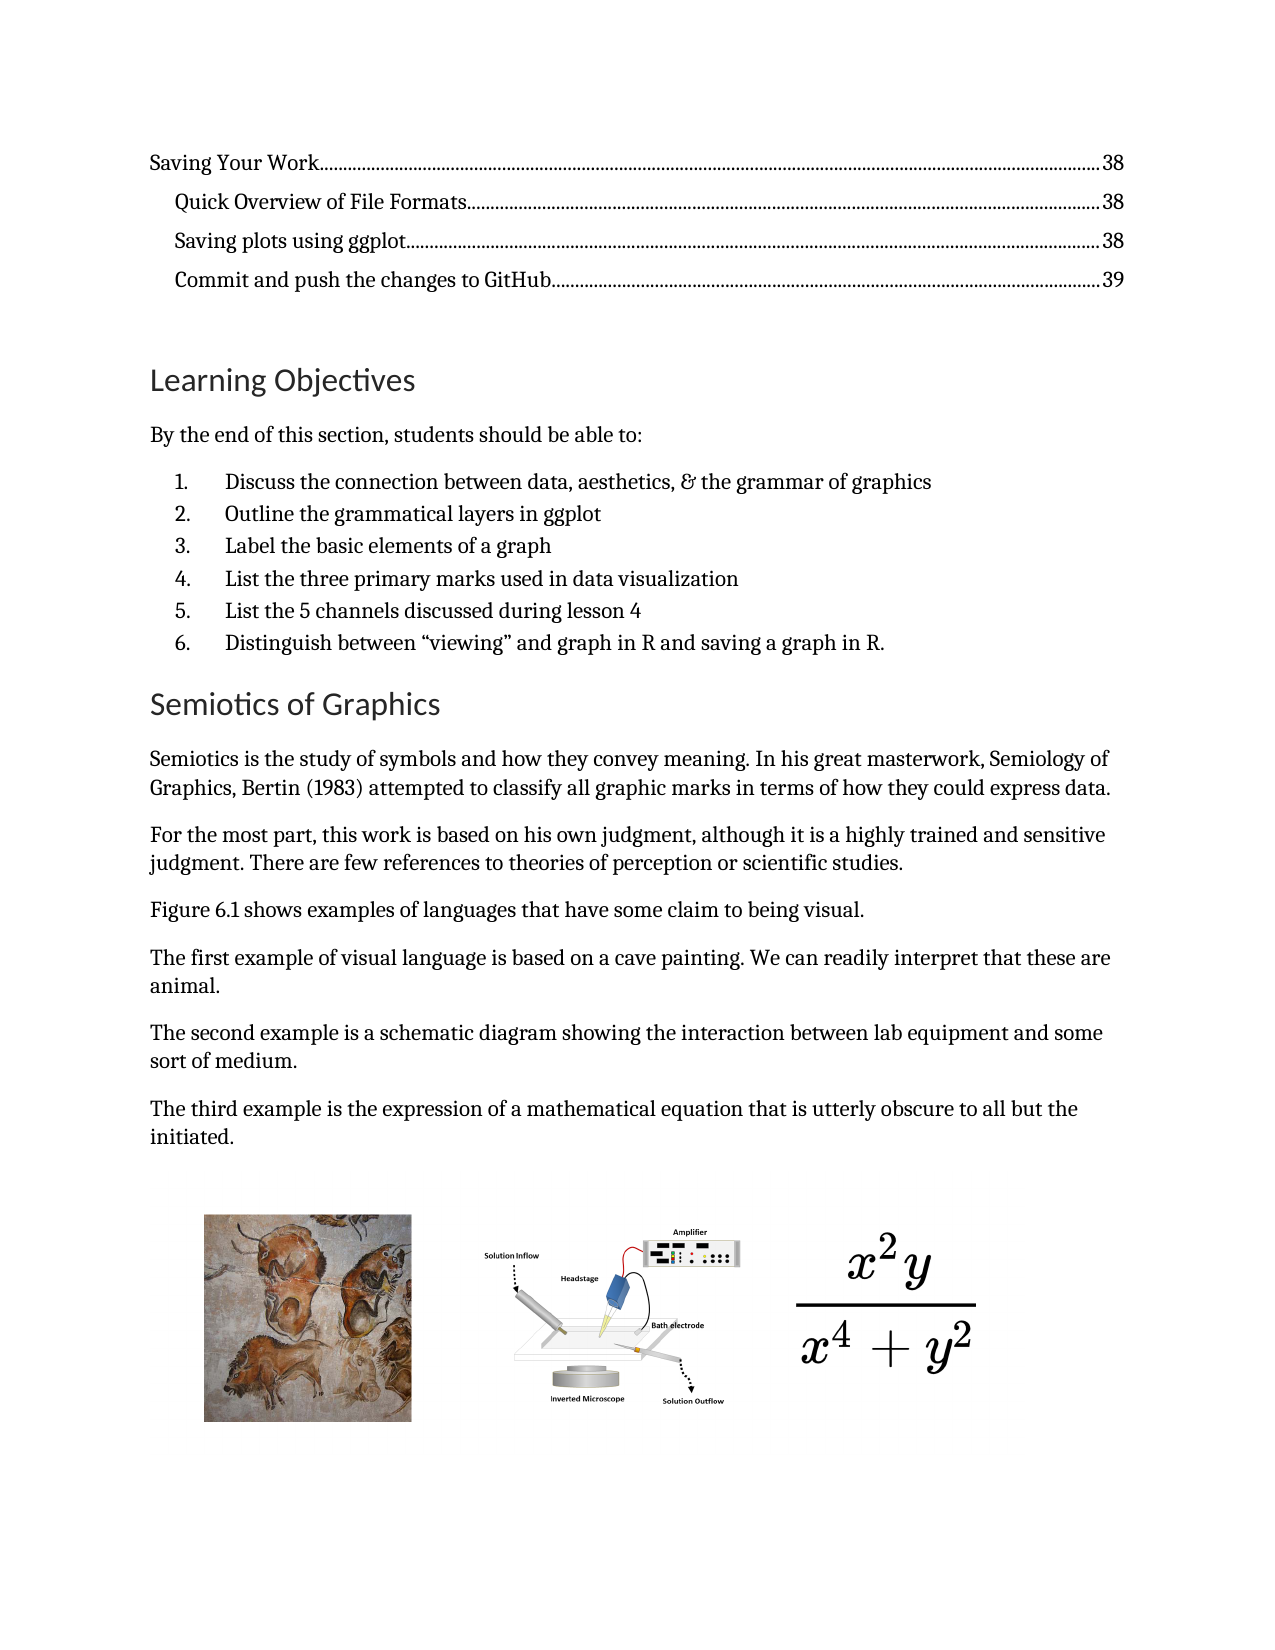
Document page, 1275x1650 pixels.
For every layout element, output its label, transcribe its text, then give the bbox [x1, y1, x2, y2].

subtitle Semiotics of Graphics [150, 683, 1125, 724]
text Figure 6.1 shows examples of languages that have some claim to being visual. [150, 897, 1125, 923]
text The third example is the expression of a mathematical equation that is utterly obscure to all but the initiated. [150, 1096, 1125, 1150]
text By the end of this section, students should be able to: [150, 422, 1125, 448]
list Label the basic elements of a graph [175, 533, 1125, 559]
subtitle Learning Objectives [150, 359, 1125, 399]
picture [150, 1171, 1025, 1455]
list List the 5 channels discussed during lesson 4 [175, 597, 1125, 624]
list Outline the grammatical layers in ggplot [175, 501, 1125, 527]
list Distinguish between “viewing” and graph in R and saving a graph in R. [175, 630, 1125, 656]
text For the most part, this work is based on his own judgment, although it is a highly trained and sensitive judgment. There are few references to theories of perception or scientific studies. [150, 821, 1125, 876]
text The second example is a schematic diagram showing the interaction between lab equipment and some sort of medium. [150, 1020, 1125, 1075]
list Discuss the connection between data, aesthetics, & the grammar of graphics [175, 469, 1125, 495]
list List the three primary marks used in data visualization [175, 565, 1125, 592]
text The first example of visual language is based on a cave painting. We can readily interpret that these are animal. [150, 944, 1125, 999]
text Semiotics is the study of symbols and how they convey meaning. In his great masterwork, Semiology of Graphics, Bertin (1983) attempted to classify all graphic marks in terms of how they could express data. [150, 746, 1125, 801]
